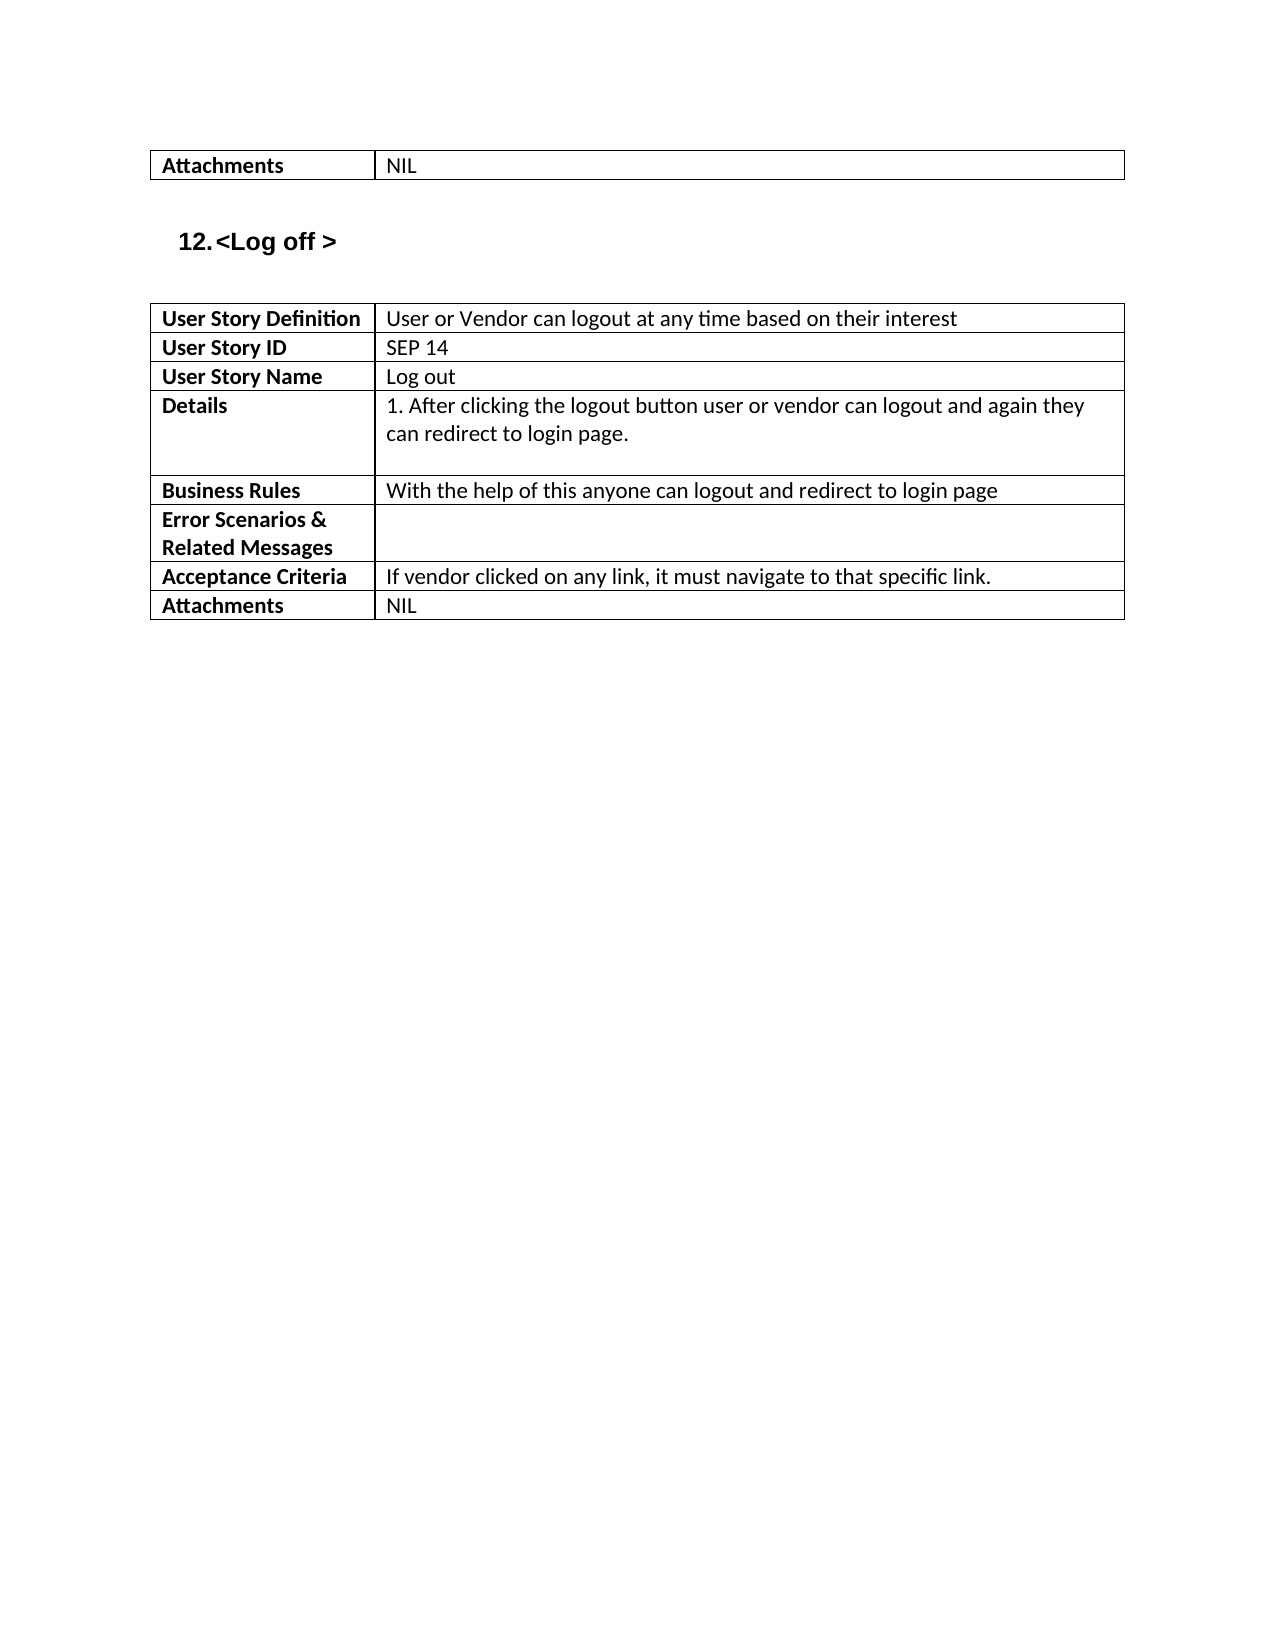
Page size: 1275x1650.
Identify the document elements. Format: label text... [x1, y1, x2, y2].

table_cell 1. After clicking the logout button user or vendor can logout and again they can redirect to login page. [376, 391, 1124, 475]
table_cell Business Rules [151, 476, 374, 504]
table_cell User Story Name [151, 362, 374, 390]
table_cell [376, 505, 1124, 561]
table_cell User Story ID [151, 333, 374, 361]
table_cell Attachments [151, 151, 374, 179]
table_header User or Vendor can logout at any time based on their interest [376, 304, 1124, 332]
table_header User Story Definition [151, 304, 374, 332]
table_cell Details [151, 391, 374, 475]
table_cell NIL [376, 151, 1124, 179]
table_cell Log out [376, 362, 1124, 390]
table_cell Attachments [151, 591, 374, 619]
table_cell Error Scenarios & Related Messages [151, 505, 374, 561]
table_cell Acceptance Criteria [151, 562, 374, 590]
table_cell NIL [376, 591, 1124, 619]
table_cell With the help of this anyone can logout and redirect to login page [376, 476, 1124, 504]
table_cell If vendor clicked on any link, it must navigate to that specific link. [376, 562, 1124, 590]
list <Log off > [178, 227, 1125, 256]
table_cell SEP 14 [376, 333, 1124, 361]
